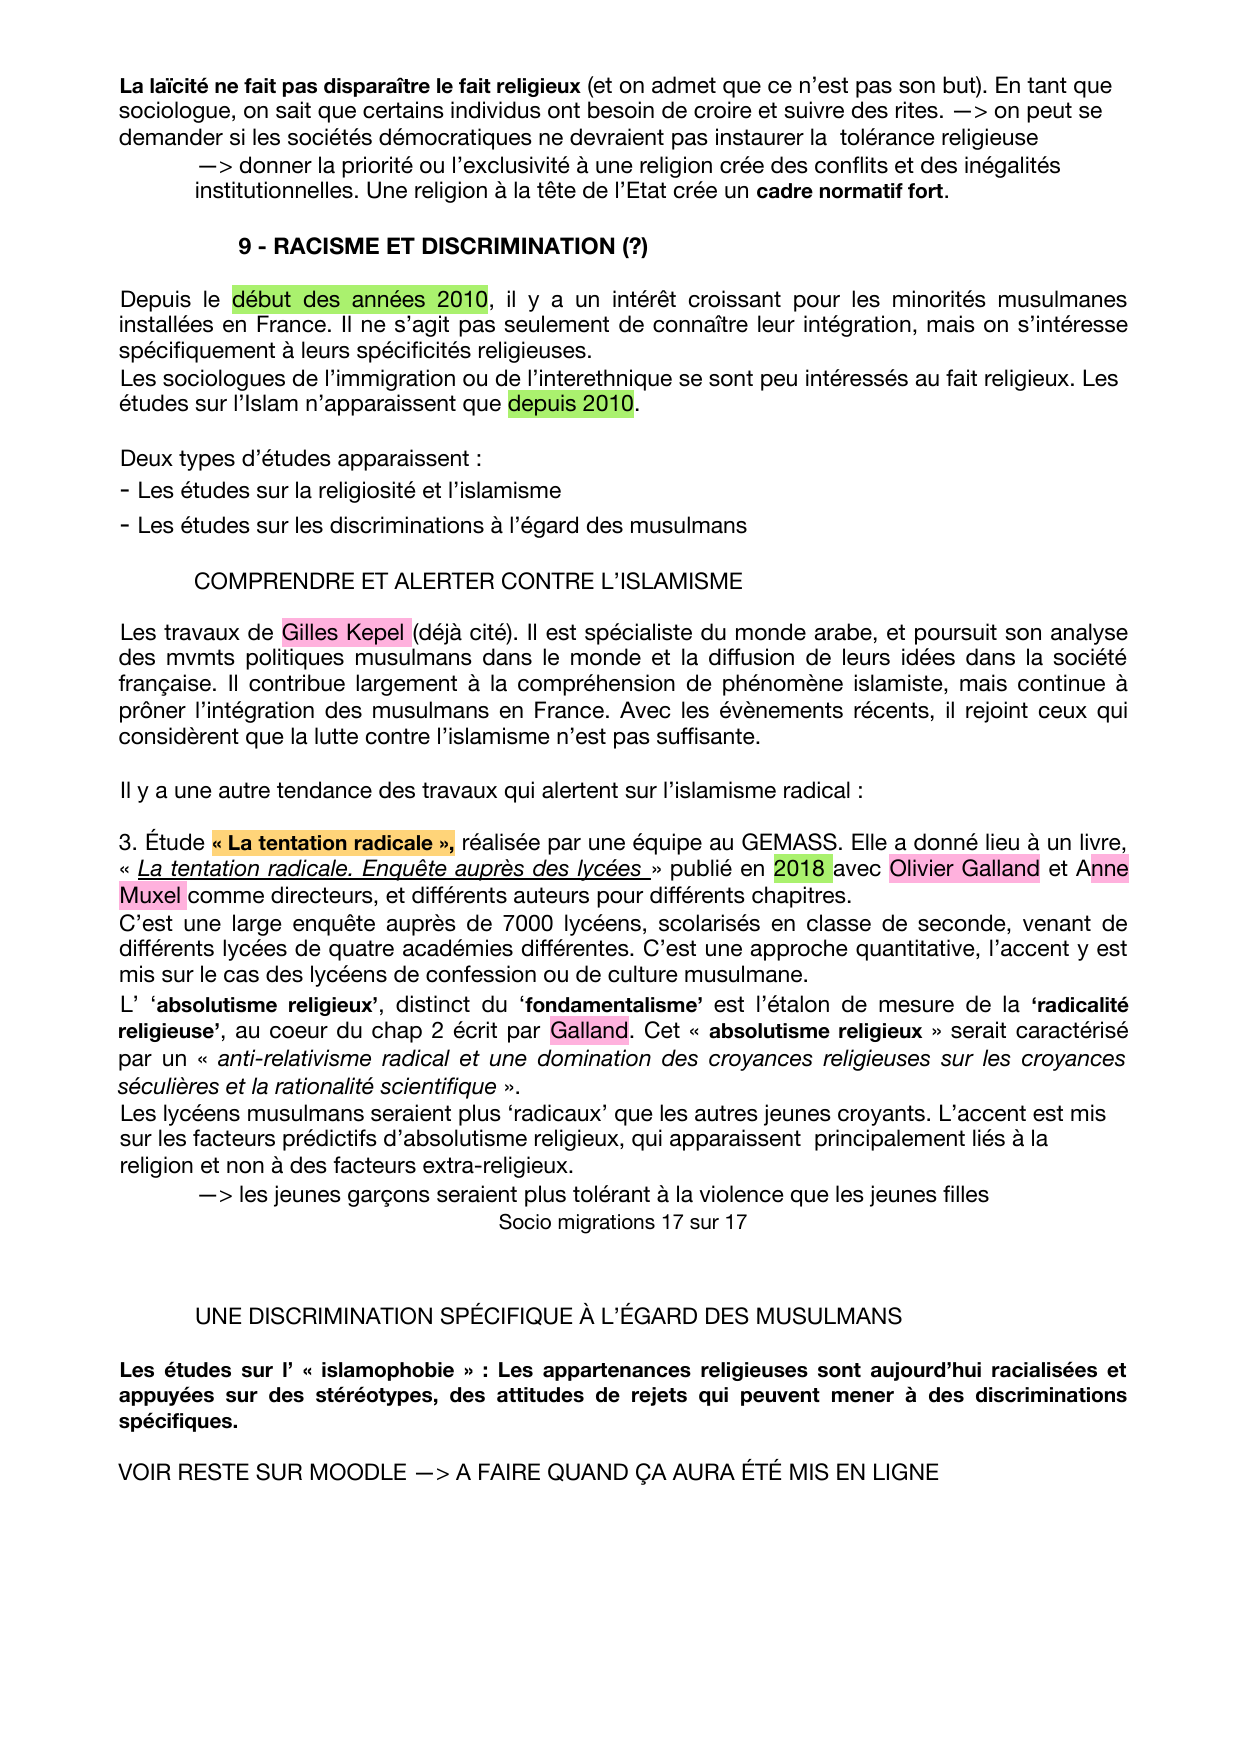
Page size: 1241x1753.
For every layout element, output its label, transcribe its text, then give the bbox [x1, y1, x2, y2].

text 9 - RACISME ET DISCRIMINATION (?) [238, 232, 1128, 261]
text VOIR RESTE SUR MOODLE —> A FAIRE QUAND ÇA AURA ÉTÉ MIS EN LIGNE [118, 1458, 1128, 1487]
text 3. Étude « La tentation radicale », réalisée par une équipe au GEMASS. Elle a donné lieu à un livre, « La tentation radicale. Enquête auprès des lycées » publié en 2018 avec Olivier Galland et Anne Muxel comme directeurs, et différents auteurs pour différents chapitres. [119, 829, 1129, 910]
text UNE DISCRIMINATION SPÉCIFIQUE À L’ÉGARD DES MUSULMANS [195, 1302, 1128, 1331]
text L’ ‘absolutisme religieux’, distinct du ‘fondamentalisme’ est l’étalon de mesure de la ‘radicalité religieuse’, au coeur du chap 2 écrit par Galland. Cet « absolutisme religieux » serait caractérisé par un « anti-relativisme radical et une domination des croyances religieuses sur les croyances séculières et la rationalité scientifique ». [118, 990, 1129, 1101]
text Les lycéens musulmans seraient plus ‘radicaux’ que les autres jeunes croyants. L’accent est mis sur les facteurs prédictifs d’absolutisme religieux, qui apparaissent principalement liés à la religion et non à des facteurs extra-religieux. [119, 1101, 1129, 1179]
text La laïcité ne fait pas disparaître le fait religieux (et on admet que ce n’est pas son but). En tant que sociologue, on sait que certains individus ont besoin de croire et suivre des rites. —> on peut se demander si les sociétés démocratiques ne devraient pas instaurer la tolérance religieuse [119, 73, 1129, 152]
text Deux types d’études apparaissent : [120, 444, 1128, 472]
text Les travaux de Gilles Kepel (déjà cité). Il est spécialiste du monde arabe, et poursuit son analyse des mvmts politiques musulmans dans le monde et la diffusion de leurs idées dans la société française. Il contribue largement à la compréhension de phénomène islamiste, mais continue à prôner l’intégration des musulmans en France. Avec les évènements récents, il rejoint ceux qui considèrent que la lutte contre l’islamisme n’est pas suffisante. [118, 619, 1129, 751]
text Les sociologues de l’immigration ou de l’interethnique se sont peu intéressés au fait religieux. Les études sur l’Islam n’apparaissent que depuis 2010. [119, 366, 1129, 418]
text Socio migrations 17 sur 17 [118, 1209, 1128, 1235]
text Il y a une autre tendance des travaux qui alertent sur l’islamisme radical : [120, 776, 1128, 805]
text - Les études sur les discriminations à l’égard des musulmans [119, 507, 1128, 541]
text - Les études sur la religiosité et l’islamisme [119, 472, 1128, 507]
text Depuis le début des années 2010, il y a un intérêt croissant pour les minorités musulmanes installées en France. Il ne s’agit pas seulement de connaître leur intégration, mais on s’intéresse spécifiquement à leurs spécificités religieuses. [119, 286, 1129, 365]
text COMPRENDRE ET ALERTER CONTRE L’ISLAMISME [194, 567, 1128, 596]
text —> les jeunes garçons seraient plus tolérant à la violence que les jeunes filles [196, 1180, 1128, 1209]
text —> donner la priorité ou l’exclusivité à une religion crée des conflits et des inégalités institutionnelles. Une religion à la tête de l’Etat crée un cadre normatif fort. [194, 152, 1129, 205]
text Les études sur l’ « islamophobie » : Les appartenances religieuses sont aujourd’hui racialisées et appuyées sur des stéréotypes, des attitudes de rejets qui peuvent mener à des discriminations spécifiques. [119, 1357, 1128, 1435]
text C’est une large enquête auprès de 7000 lycéens, scolarisés en classe de seconde, venant de différents lycées de quatre académies différentes. C’est une approche quantitative, l’accent y est mis sur le cas des lycéens de confession ou de culture musulmane. [119, 910, 1129, 989]
